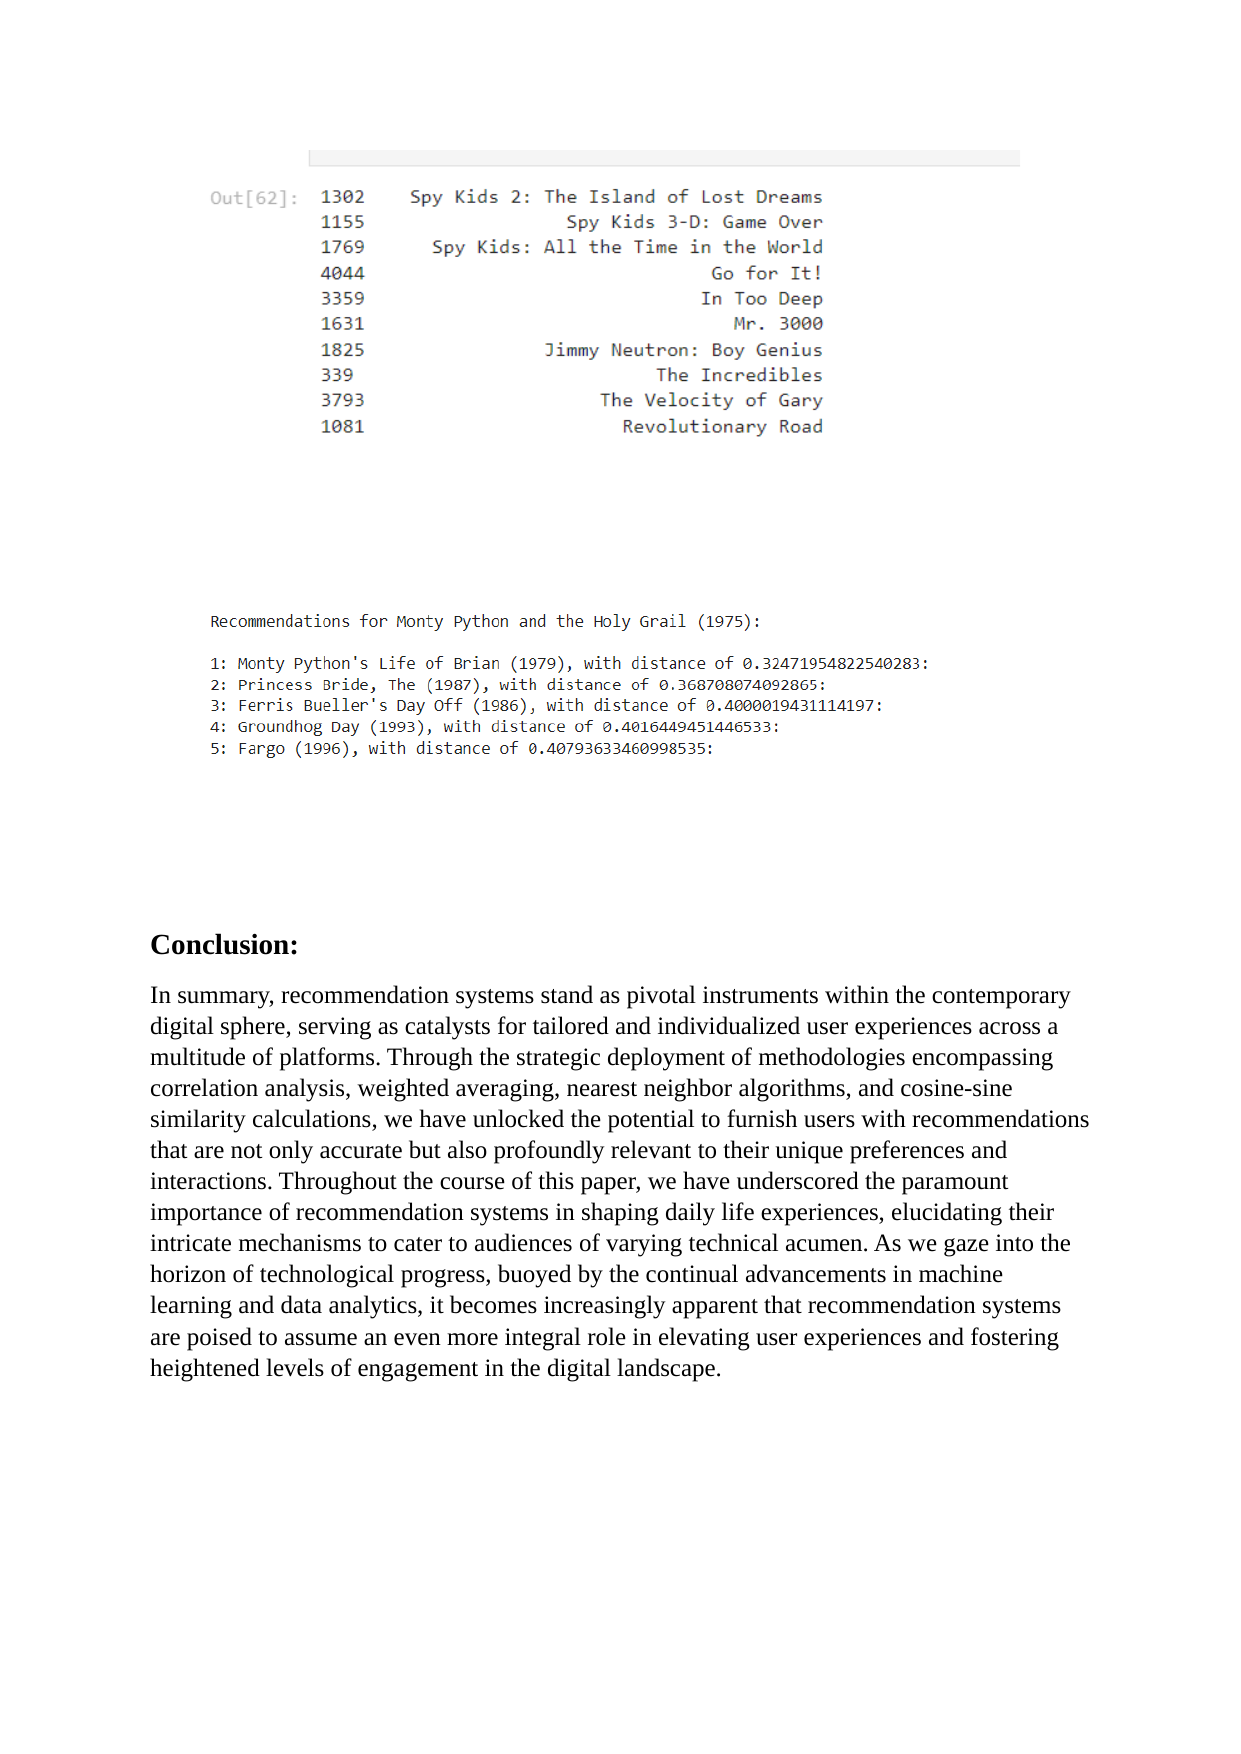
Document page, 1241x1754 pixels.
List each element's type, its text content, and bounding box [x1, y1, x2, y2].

picture [150, 605, 1091, 803]
picture [150, 150, 1021, 444]
text Conclusion: [150, 927, 1090, 961]
text In summary, recommendation systems stand as pivotal instruments within the contemporary digital sphere, serving as catalysts for tailored and individualized user experiences across a multitude of platforms. Through the strategic deployment of methodologies encompassing correlation analysis, weighted averaging, nearest neighbor algorithms, and cosine-sine similarity calculations, we have unlocked the potential to furnish users with recommendations that are not only accurate but also profoundly relevant to their unique preferences and interactions. Throughout the course of this paper, we have underscored the paramount importance of recommendation systems in shaping daily life experiences, elucidating their intricate mechanisms to cater to audiences of varying technical acumen. As we gaze into the horizon of technological progress, buoyed by the continual advancements in machine learning and data analytics, it becomes increasingly apparent that recommendation systems are poised to assume an even more integral role in elevating user experiences and fostering heightened levels of engagement in the digital landscape. [150, 980, 1090, 1381]
